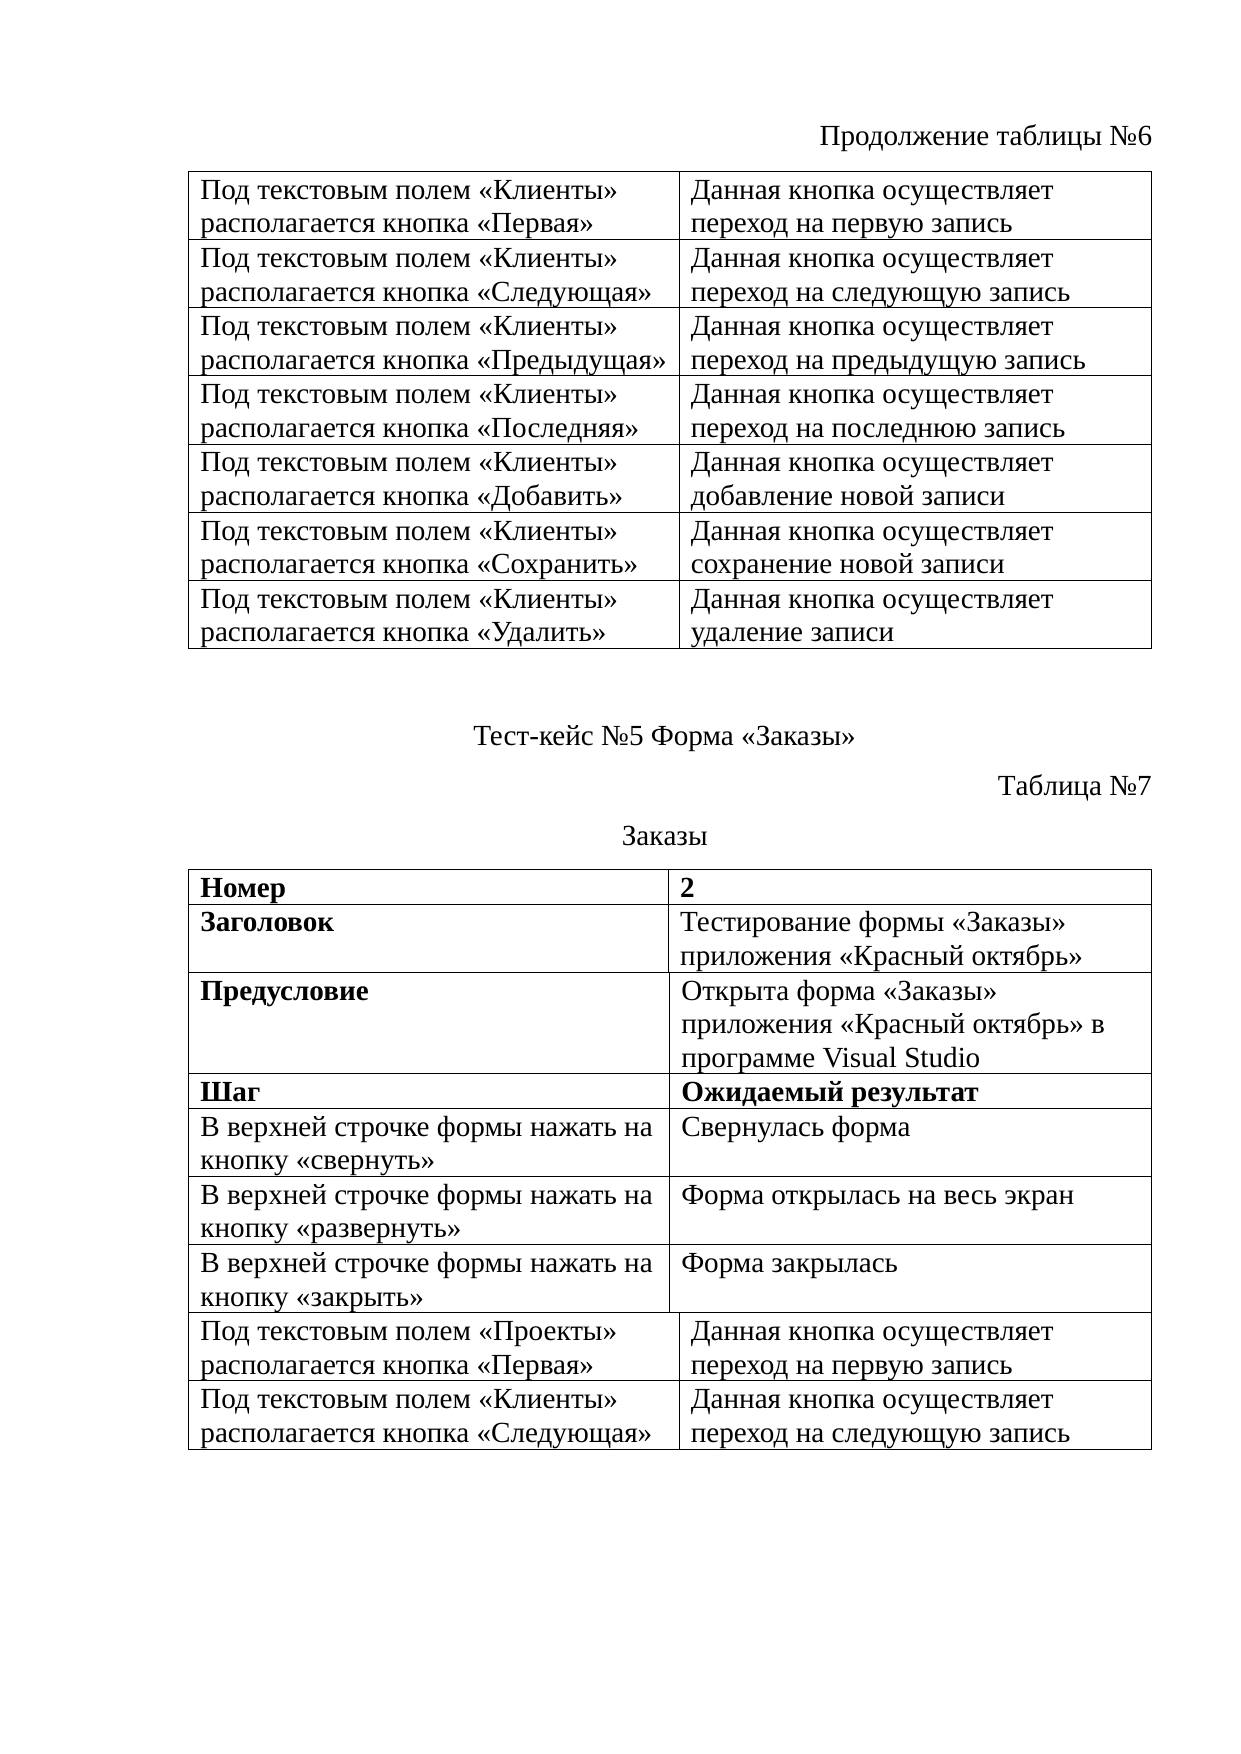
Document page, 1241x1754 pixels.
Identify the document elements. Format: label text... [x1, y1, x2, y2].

table_cell Под текстовым полем «Проекты» располагается кнопка «Первая» [189, 1313, 679, 1380]
table_cell Предусловие [189, 973, 669, 1073]
table_cell Данная кнопка осуществляет добавление новой записи [680, 445, 1151, 512]
table_cell Под текстовым полем «Клиенты» располагается кнопка «Следующая» [189, 1381, 679, 1448]
table_cell Данная кнопка осуществляет переход на следующую запись [680, 240, 1151, 307]
table_cell Шаг [189, 1074, 669, 1108]
table_cell Форма открылась на весь экран [670, 1177, 1151, 1244]
table_cell Тестирование формы «Заказы» приложения «Красный октябрь» [669, 905, 1151, 972]
text Таблица №7 [177, 768, 1152, 802]
table_header 2 [669, 870, 1151, 903]
table_cell В верхней строчке формы нажать на кнопку «закрыть» [189, 1245, 669, 1312]
table_header Данная кнопка осуществляет переход на первую запись [680, 172, 1151, 239]
table_cell Ожидаемый результат [670, 1074, 1151, 1108]
table_header Под текстовым полем «Клиенты» располагается кнопка «Первая» [189, 172, 679, 239]
table_cell Под текстовым полем «Клиенты» располагается кнопка «Последняя» [189, 376, 679, 443]
table_cell Под текстовым полем «Клиенты» располагается кнопка «Удалить» [189, 581, 679, 648]
table_cell Под текстовым полем «Клиенты» располагается кнопка «Следующая» [189, 240, 679, 307]
table_cell Данная кнопка осуществляет удаление записи [680, 581, 1151, 648]
table_cell Под текстовым полем «Клиенты» располагается кнопка «Сохранить» [189, 513, 679, 580]
table_cell Данная кнопка осуществляет переход на первую запись [680, 1313, 1151, 1380]
table_cell В верхней строчке формы нажать на кнопку «свернуть» [189, 1109, 669, 1176]
table_cell Под текстовым полем «Клиенты» располагается кнопка «Добавить» [189, 445, 679, 512]
text Заказы [177, 818, 1152, 852]
table_cell Под текстовым полем «Клиенты» располагается кнопка «Предыдущая» [189, 308, 679, 375]
table_cell Данная кнопка осуществляет сохранение новой записи [680, 513, 1151, 580]
table_cell Свернулась форма [670, 1109, 1151, 1176]
table_header Номер [189, 870, 668, 903]
table_cell В верхней строчке формы нажать на кнопку «развернуть» [189, 1177, 669, 1244]
table_cell Данная кнопка осуществляет переход на последнюю запись [680, 376, 1151, 443]
text Тест-кейс №5 Форма «Заказы» [177, 718, 1152, 751]
table_cell Открыта форма «Заказы» приложения «Красный октябрь» в программе Visual Studio [670, 973, 1151, 1073]
table_cell Форма закрылась [670, 1245, 1151, 1312]
text Продолжение таблицы №6 [177, 118, 1152, 152]
table_cell Данная кнопка осуществляет переход на предыдущую запись [680, 308, 1151, 375]
table_cell Заголовок [189, 905, 668, 972]
table_cell Данная кнопка осуществляет переход на следующую запись [680, 1381, 1151, 1448]
